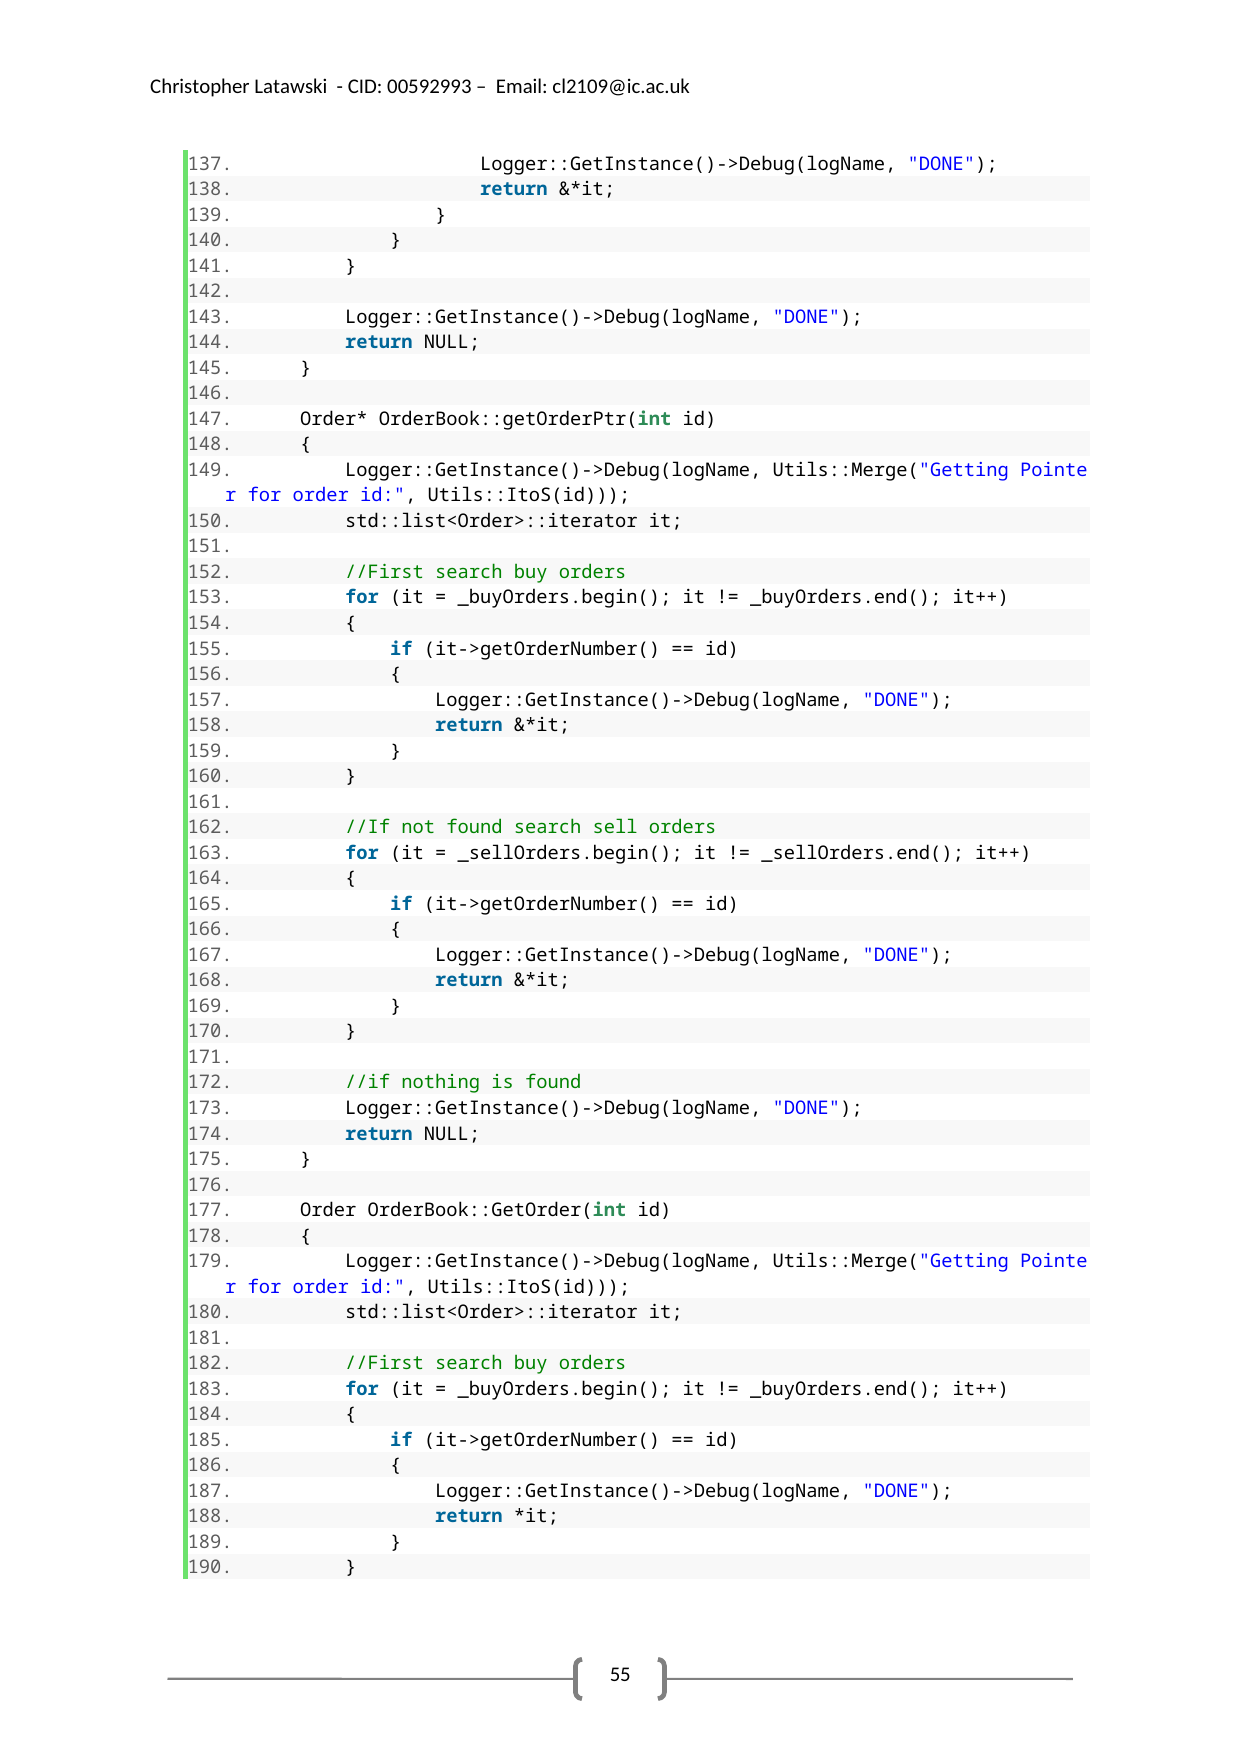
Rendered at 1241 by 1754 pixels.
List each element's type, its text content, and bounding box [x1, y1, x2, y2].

list std::list<Order>::iterator it; [188, 1298, 1090, 1324]
list std::list<Order>::iterator it; [188, 507, 1090, 533]
list if (it->getOrderNumber() == id) [188, 635, 1090, 660]
list { [188, 1222, 1090, 1247]
list return &*it; [188, 967, 1090, 992]
list { [188, 431, 1090, 456]
list //First search buy orders [188, 1349, 1090, 1375]
list Logger::GetInstance()->Debug(logName, Utils::Merge("Getting Pointer for order id:", Utils::ItoS(id))); [188, 456, 1090, 507]
list //If not found search sell orders [188, 813, 1090, 839]
list } [188, 354, 1090, 380]
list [188, 303, 1090, 329]
list if (it->getOrderNumber() == id) [188, 890, 1090, 916]
list return NULL; [188, 329, 1090, 354]
list { [188, 1401, 1090, 1426]
list { [188, 609, 1090, 635]
list for (it = _buyOrders.begin(); it != _buyOrders.end(); it++) [188, 1375, 1090, 1401]
list Logger::GetInstance()->Debug(logName, Utils::Merge("Getting Pointer for order id:", Utils::ItoS(id))); [188, 1247, 1090, 1298]
list } [188, 252, 1090, 278]
list //if nothing is found [188, 1069, 1090, 1094]
list } [188, 762, 1090, 788]
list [188, 150, 1090, 176]
list } [188, 737, 1090, 762]
list Order OrderBook::GetOrder(int id) [188, 1196, 1090, 1222]
list } [188, 1528, 1090, 1554]
list } [188, 1145, 1090, 1171]
list Order* OrderBook::getOrderPtr(int id) [188, 405, 1090, 431]
list { [188, 916, 1090, 941]
list return &*it; [188, 176, 1090, 201]
list if (it->getOrderNumber() == id) [188, 1426, 1090, 1452]
list Logger::GetInstance()->Debug(logName, "DONE"); [188, 686, 1090, 711]
list for (it = _buyOrders.begin(); it != _buyOrders.end(); it++) [188, 584, 1090, 609]
list Logger::GetInstance()->Debug(logName, "DONE"); [188, 1094, 1090, 1120]
list return *it; [188, 1503, 1090, 1528]
list { [188, 1452, 1090, 1477]
list } [188, 992, 1090, 1018]
list return &*it; [188, 711, 1090, 737]
list for (it = _sellOrders.begin(); it != _sellOrders.end(); it++) [188, 839, 1090, 864]
list //First search buy orders [188, 558, 1090, 584]
list } [188, 201, 1090, 227]
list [188, 1477, 1090, 1503]
list } [188, 227, 1090, 252]
list { [188, 864, 1090, 890]
list Logger::GetInstance()->Debug(logName, "DONE"); [188, 941, 1090, 967]
list { [188, 660, 1090, 686]
list return NULL; [188, 1120, 1090, 1145]
list } [188, 1554, 1090, 1579]
list } [188, 1018, 1090, 1043]
